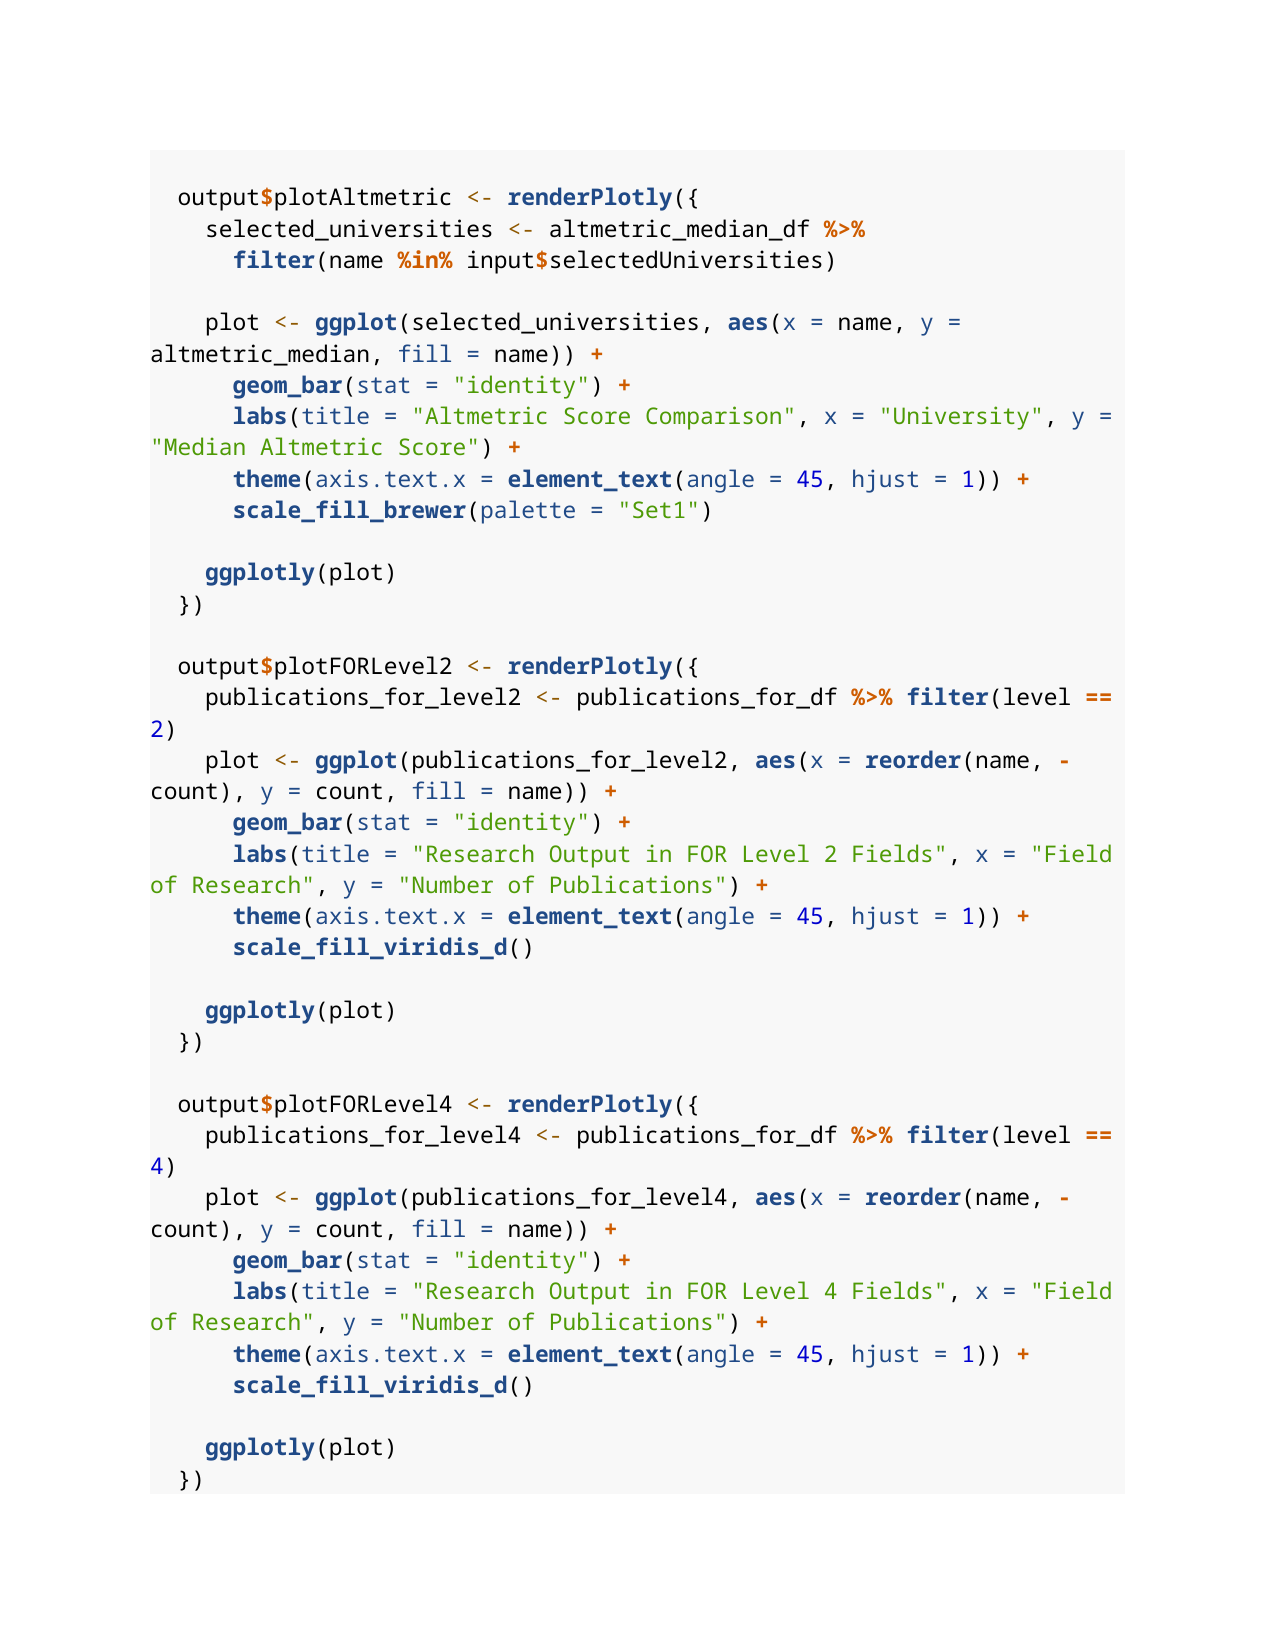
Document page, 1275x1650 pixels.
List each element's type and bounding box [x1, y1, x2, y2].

text [150, 150, 1125, 1494]
